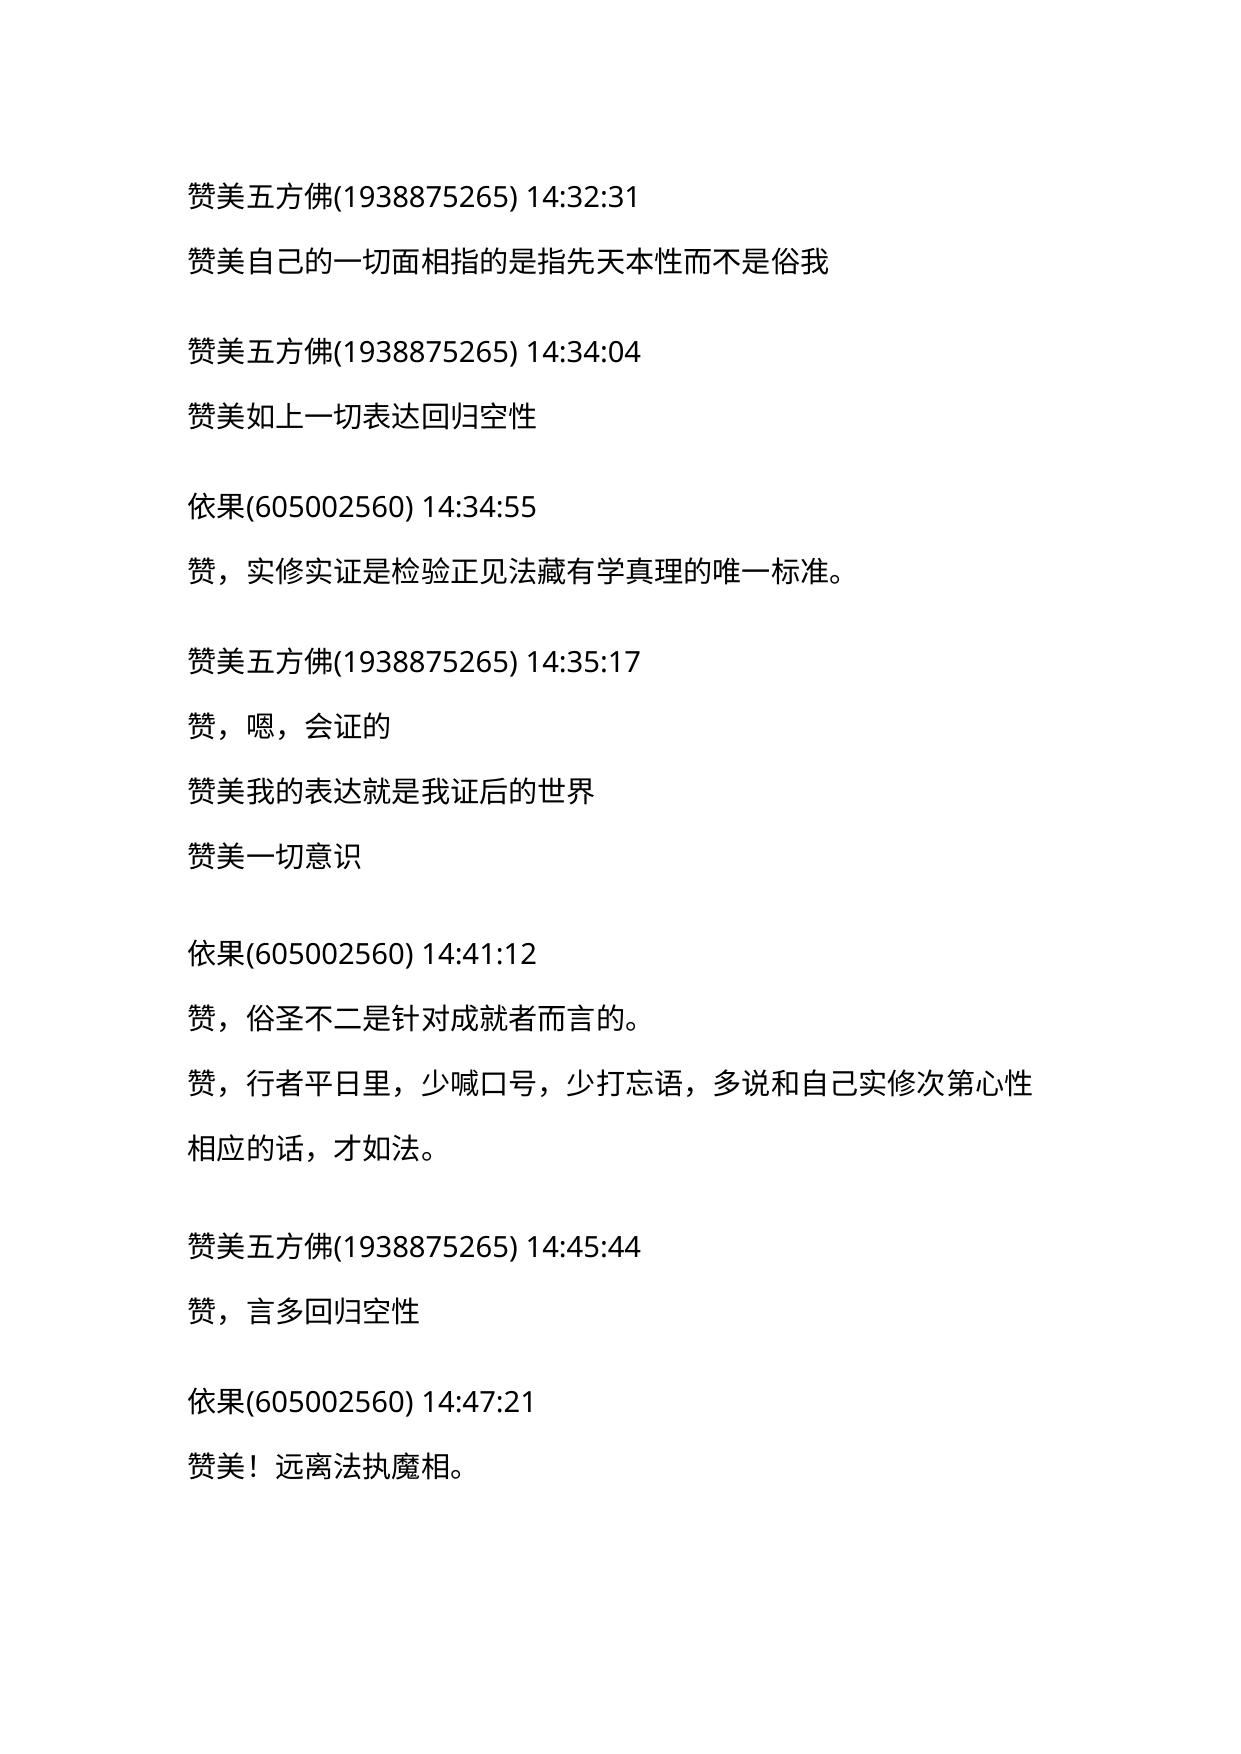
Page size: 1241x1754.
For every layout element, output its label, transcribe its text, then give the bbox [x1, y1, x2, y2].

text 赞美五方佛(1938875265) 14:34:04 赞美如上一切表达回归空性 [187, 317, 1053, 447]
text 依果(605002560) 14:34:55 赞，实修实证是检验正见法藏有学真理的唯一标准。 [187, 472, 1053, 602]
text 依果(605002560) 14:41:12 赞，俗圣不二是针对成就者而言的。 赞，行者平日里，少喊口号，少打忘语，多说和自己实修次第心性相应的话，才如法。 [187, 919, 1053, 1179]
text 赞美五方佛(1938875265) 14:35:17 赞，嗯，会证的 赞美我的表达就是我证后的世界 赞美一切意识 [187, 627, 1053, 887]
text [187, 1367, 1053, 1497]
text 赞美五方佛(1938875265) 14:45:44 赞，言多回归空性 [187, 1212, 1053, 1342]
text 赞美五方佛(1938875265) 14:32:31 赞美自己的一切面相指的是指先天本性而𣎴是俗我 [187, 162, 1053, 292]
